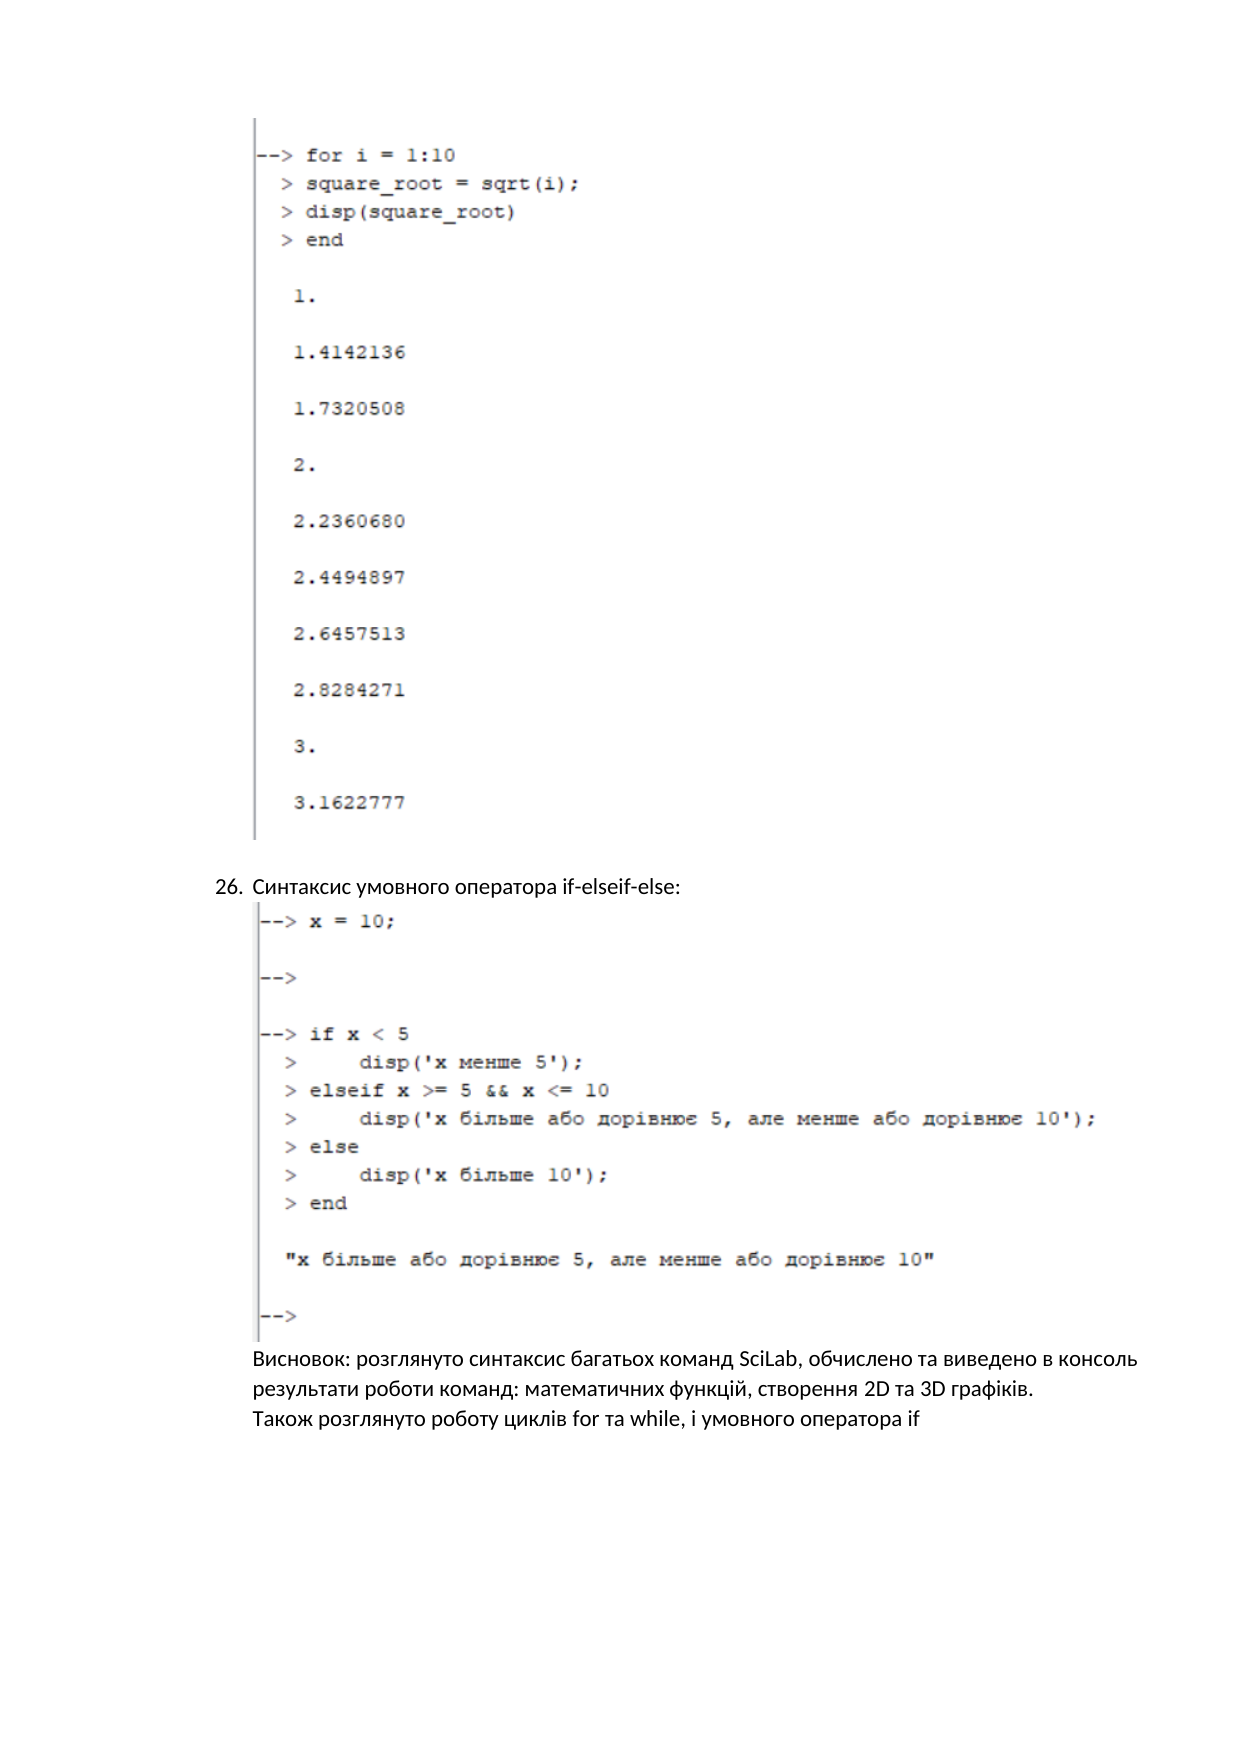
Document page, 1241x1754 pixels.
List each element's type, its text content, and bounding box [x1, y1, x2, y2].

list Висновок: розглянуто синтаксис багатьох команд SciLab, обчислено та виведено в консоль результати роботи команд: математичних функцій, створення 2D та 3D графіків. [252, 1342, 1152, 1402]
list Синтаксис умовного оператора if-elseif-else: [215, 872, 1152, 900]
list Також розглянуто роботу циклів for та while, і умовного оператора if [252, 1404, 1152, 1433]
picture [252, 902, 1183, 1342]
picture [252, 118, 730, 840]
